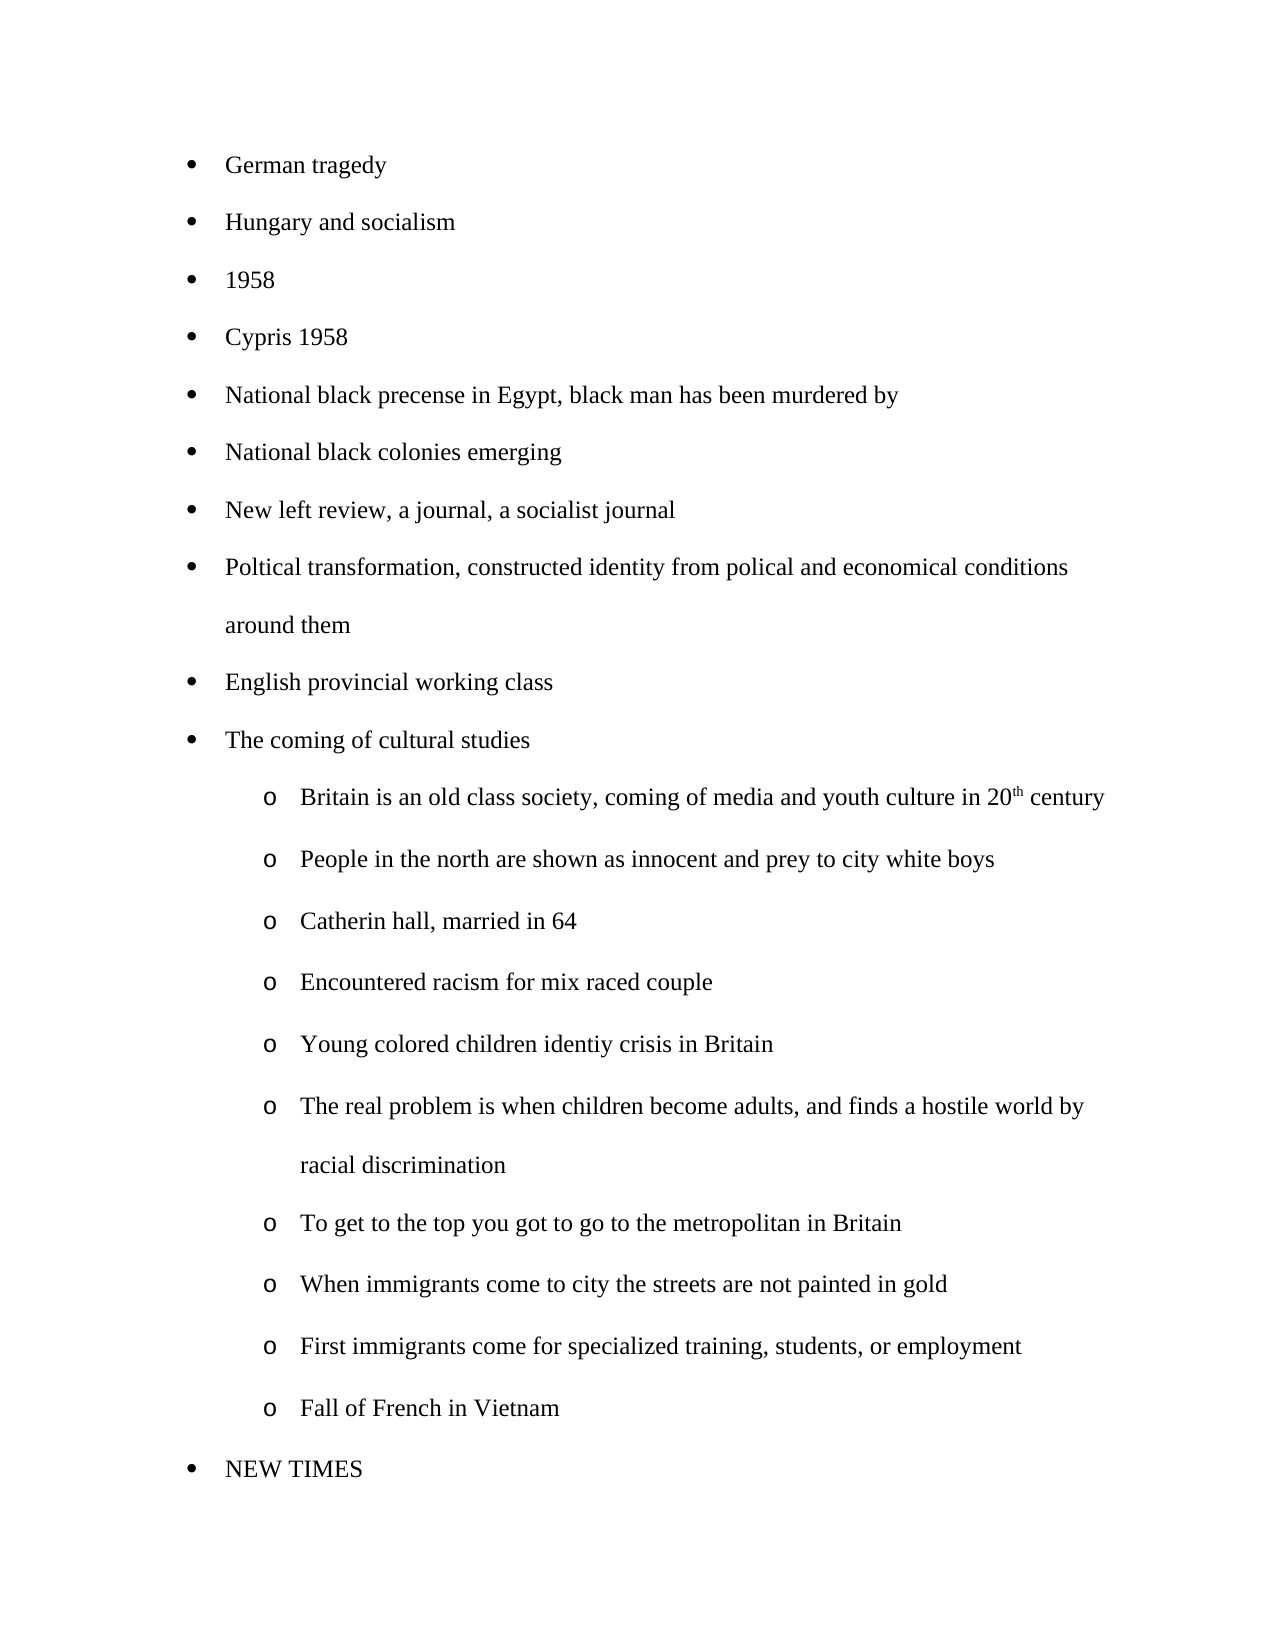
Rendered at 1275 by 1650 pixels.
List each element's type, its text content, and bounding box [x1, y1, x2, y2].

list The real problem is when children become adults, and finds a hostile world by racial discrimination [262, 1091, 1125, 1179]
list English provincial working class [187, 667, 1125, 696]
list The coming of cultural studies [187, 725, 1125, 754]
list 1958 [187, 265, 1125, 294]
list Cypris 1958 [187, 322, 1125, 351]
list Britain is an old class society, coming of media and youth culture in 20th century [262, 782, 1125, 813]
list German tragedy [187, 150, 1125, 179]
list Encountered racism for mix raced couple [262, 967, 1125, 998]
list Fall of French in Vietnam [262, 1393, 1125, 1424]
list First immigrants come for specialized training, students, or employment [262, 1331, 1125, 1362]
list NEW TIMES [187, 1454, 1125, 1483]
list When immigrants come to city the streets are not painted in gold [262, 1269, 1125, 1300]
list Hungary and socialism [187, 207, 1125, 236]
list National black colonies emerging [187, 437, 1125, 466]
list New left review, a journal, a socialist journal [187, 495, 1125, 524]
list To get to the top you got to go to the metropolitan in Britain [262, 1208, 1125, 1239]
list National black precense in Egypt, black man has been murdered by [187, 380, 1125, 409]
list People in the north are shown as innocent and prey to city white boys [262, 844, 1125, 875]
list Catherin hall, married in 64 [262, 906, 1125, 937]
list Young colored children identiy crisis in Britain [262, 1029, 1125, 1060]
list Poltical transformation, constructed identity from polical and economical conditions around them [187, 552, 1125, 639]
